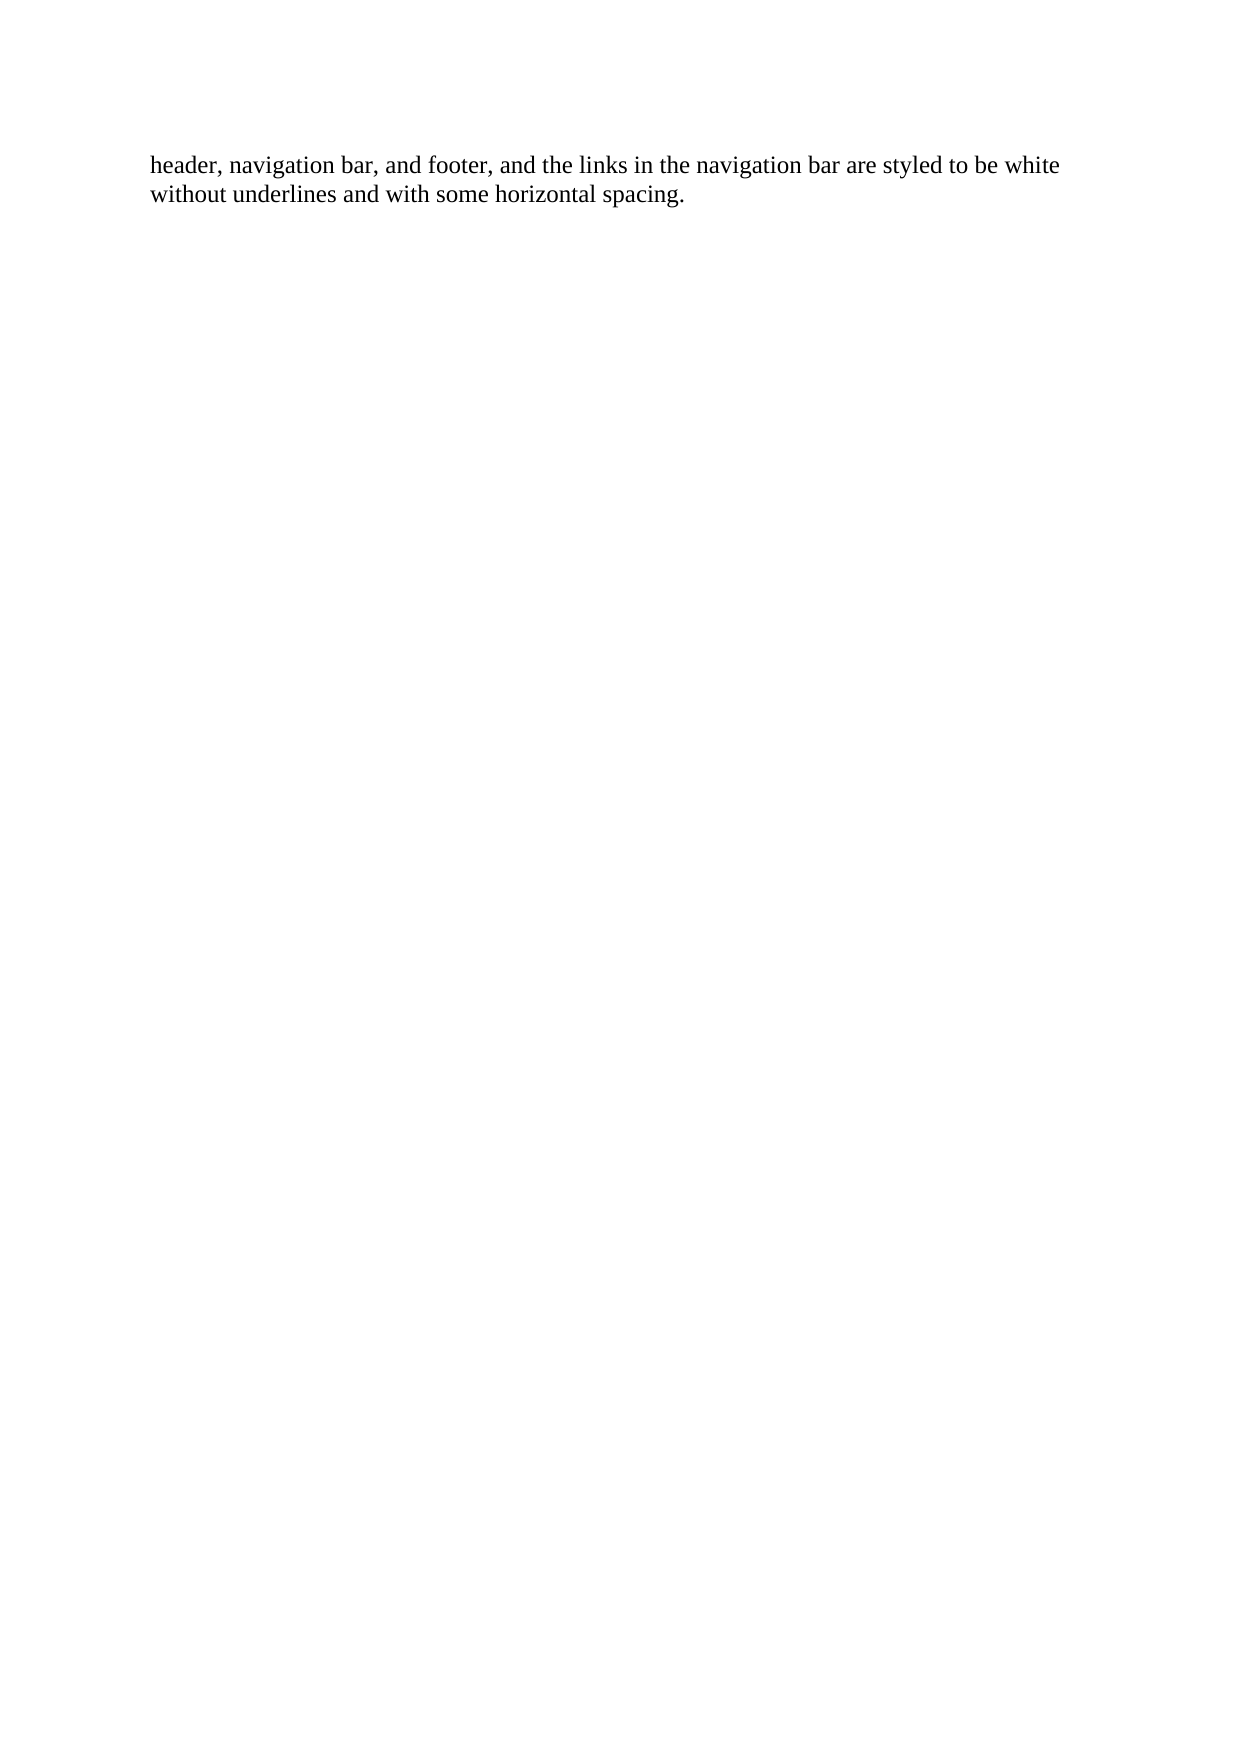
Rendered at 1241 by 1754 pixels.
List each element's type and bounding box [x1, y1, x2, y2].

text [150, 150, 1090, 207]
